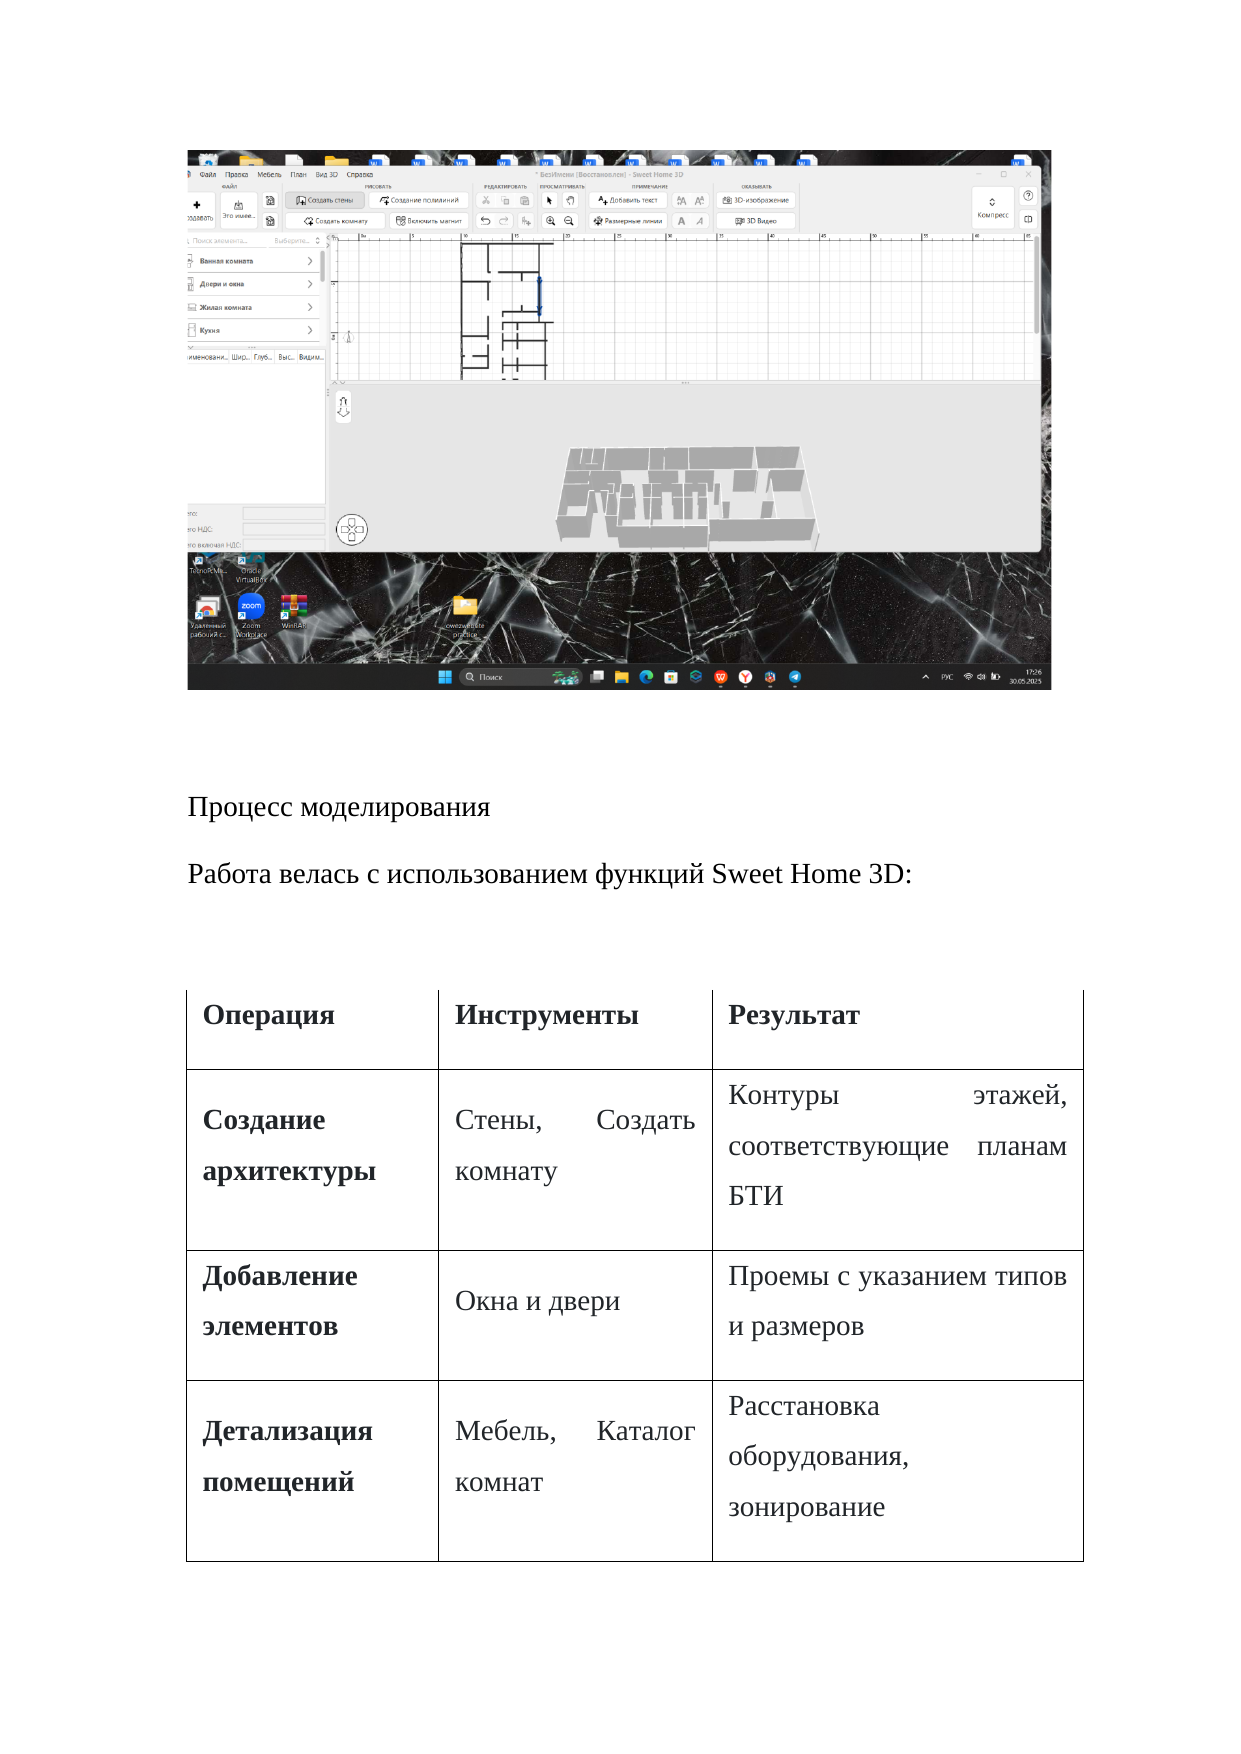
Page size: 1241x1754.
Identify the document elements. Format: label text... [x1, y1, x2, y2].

table_cell Контуры этажей, соответствующие планам БТИ [713, 1070, 1083, 1250]
table_cell Окна и двери [439, 1251, 712, 1380]
text Работа велась с использованием функций Sweet Home 3D: [187, 856, 1053, 889]
table_cell Создание архитектуры [187, 1070, 438, 1250]
table_cell Детализация помещений [187, 1381, 438, 1561]
text Процесс моделирования [187, 789, 1053, 822]
table_cell Мебель, Каталог комнат [439, 1381, 712, 1561]
table_cell Проемы с указанием типов и размеров [713, 1251, 1083, 1380]
table_header Инструменты [439, 990, 712, 1069]
table_cell Расстановка оборудования, зонирование [713, 1381, 1083, 1561]
table_cell Стены, Создать комнату [439, 1070, 712, 1250]
table_header Результат [713, 990, 1083, 1069]
table_header Операция [187, 990, 438, 1069]
table_cell Добавление элементов [187, 1251, 438, 1380]
picture [187, 150, 1052, 690]
